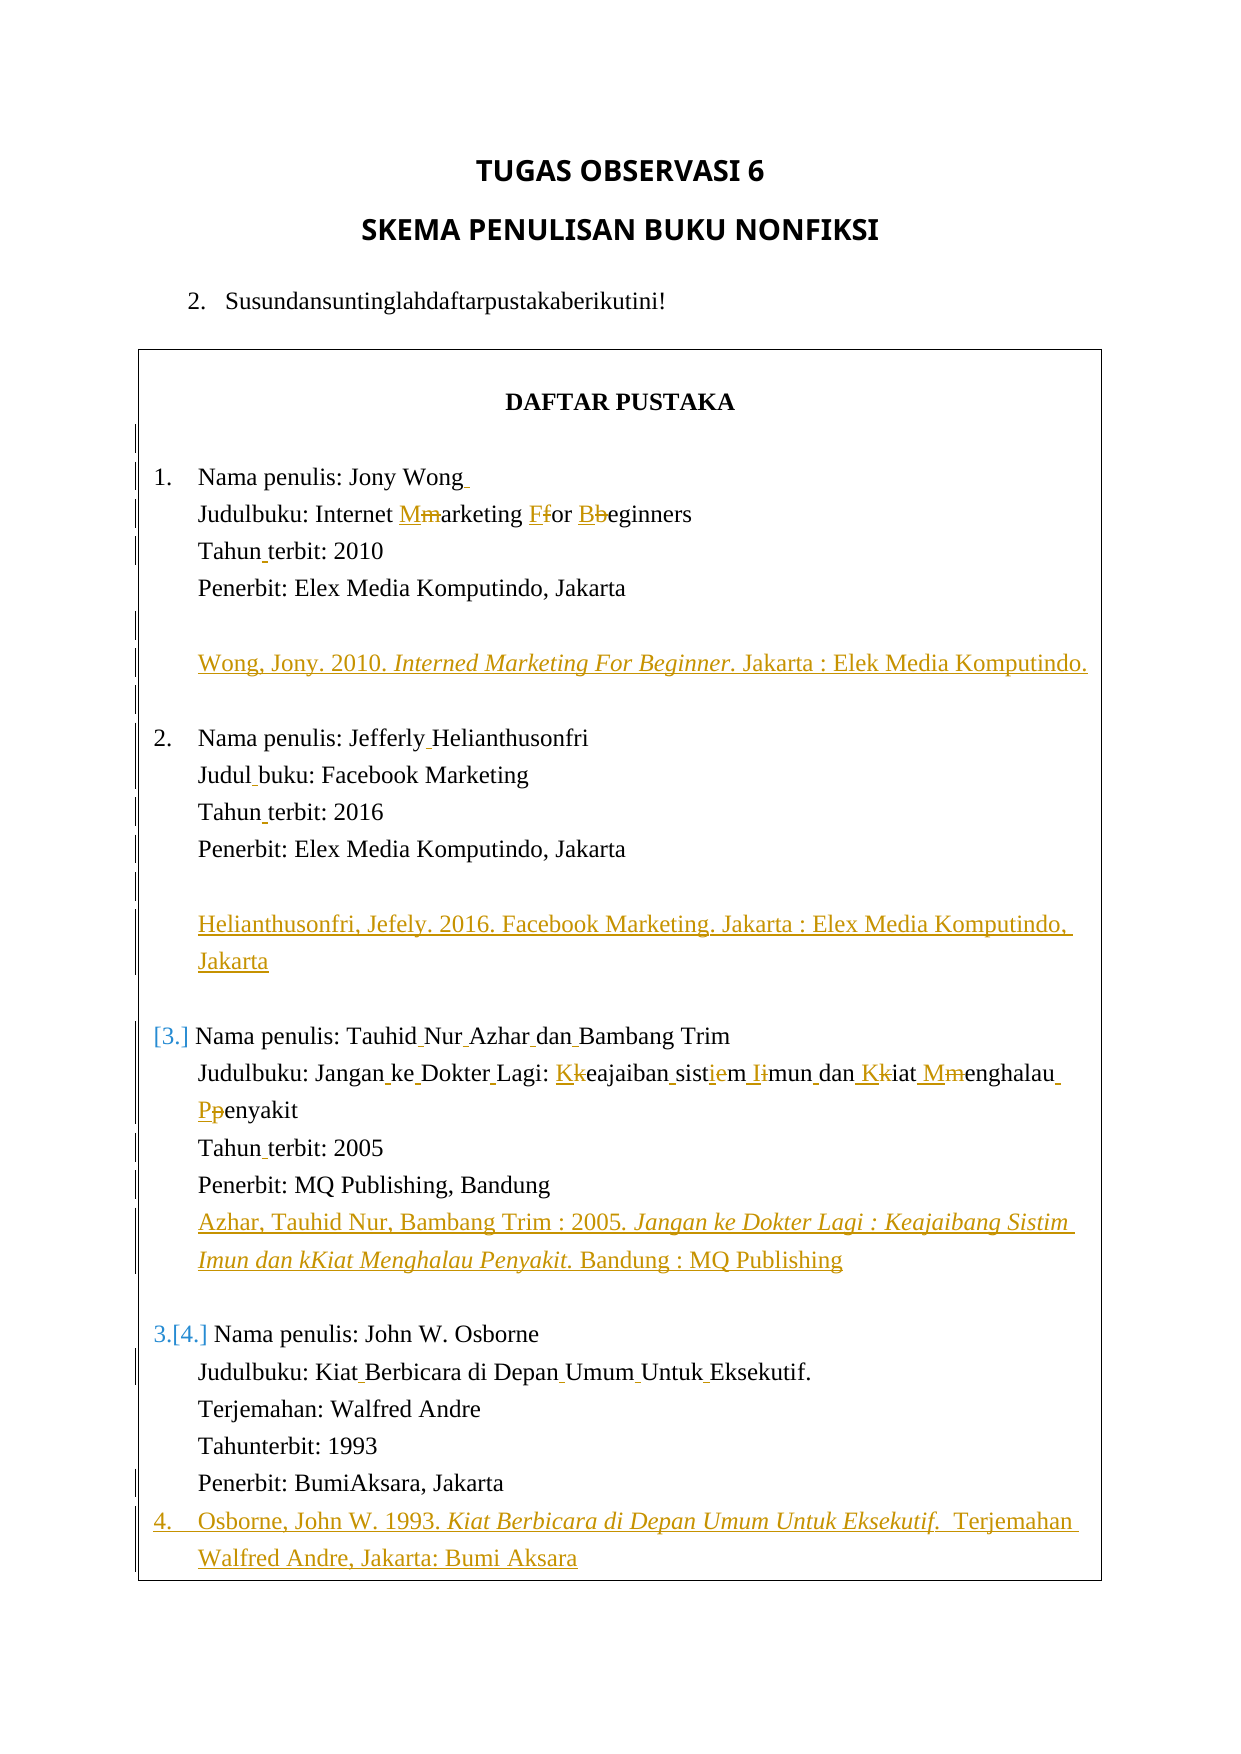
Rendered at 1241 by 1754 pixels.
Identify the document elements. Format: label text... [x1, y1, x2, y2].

text SKEMA PENULISAN BUKU NONFIKSI [150, 209, 1090, 249]
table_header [139, 350, 1101, 1580]
list Susundansuntinglahdaftarpustakaberikutini! [187, 286, 1090, 315]
text TUGAS OBSERVASI 6 [150, 150, 1090, 190]
